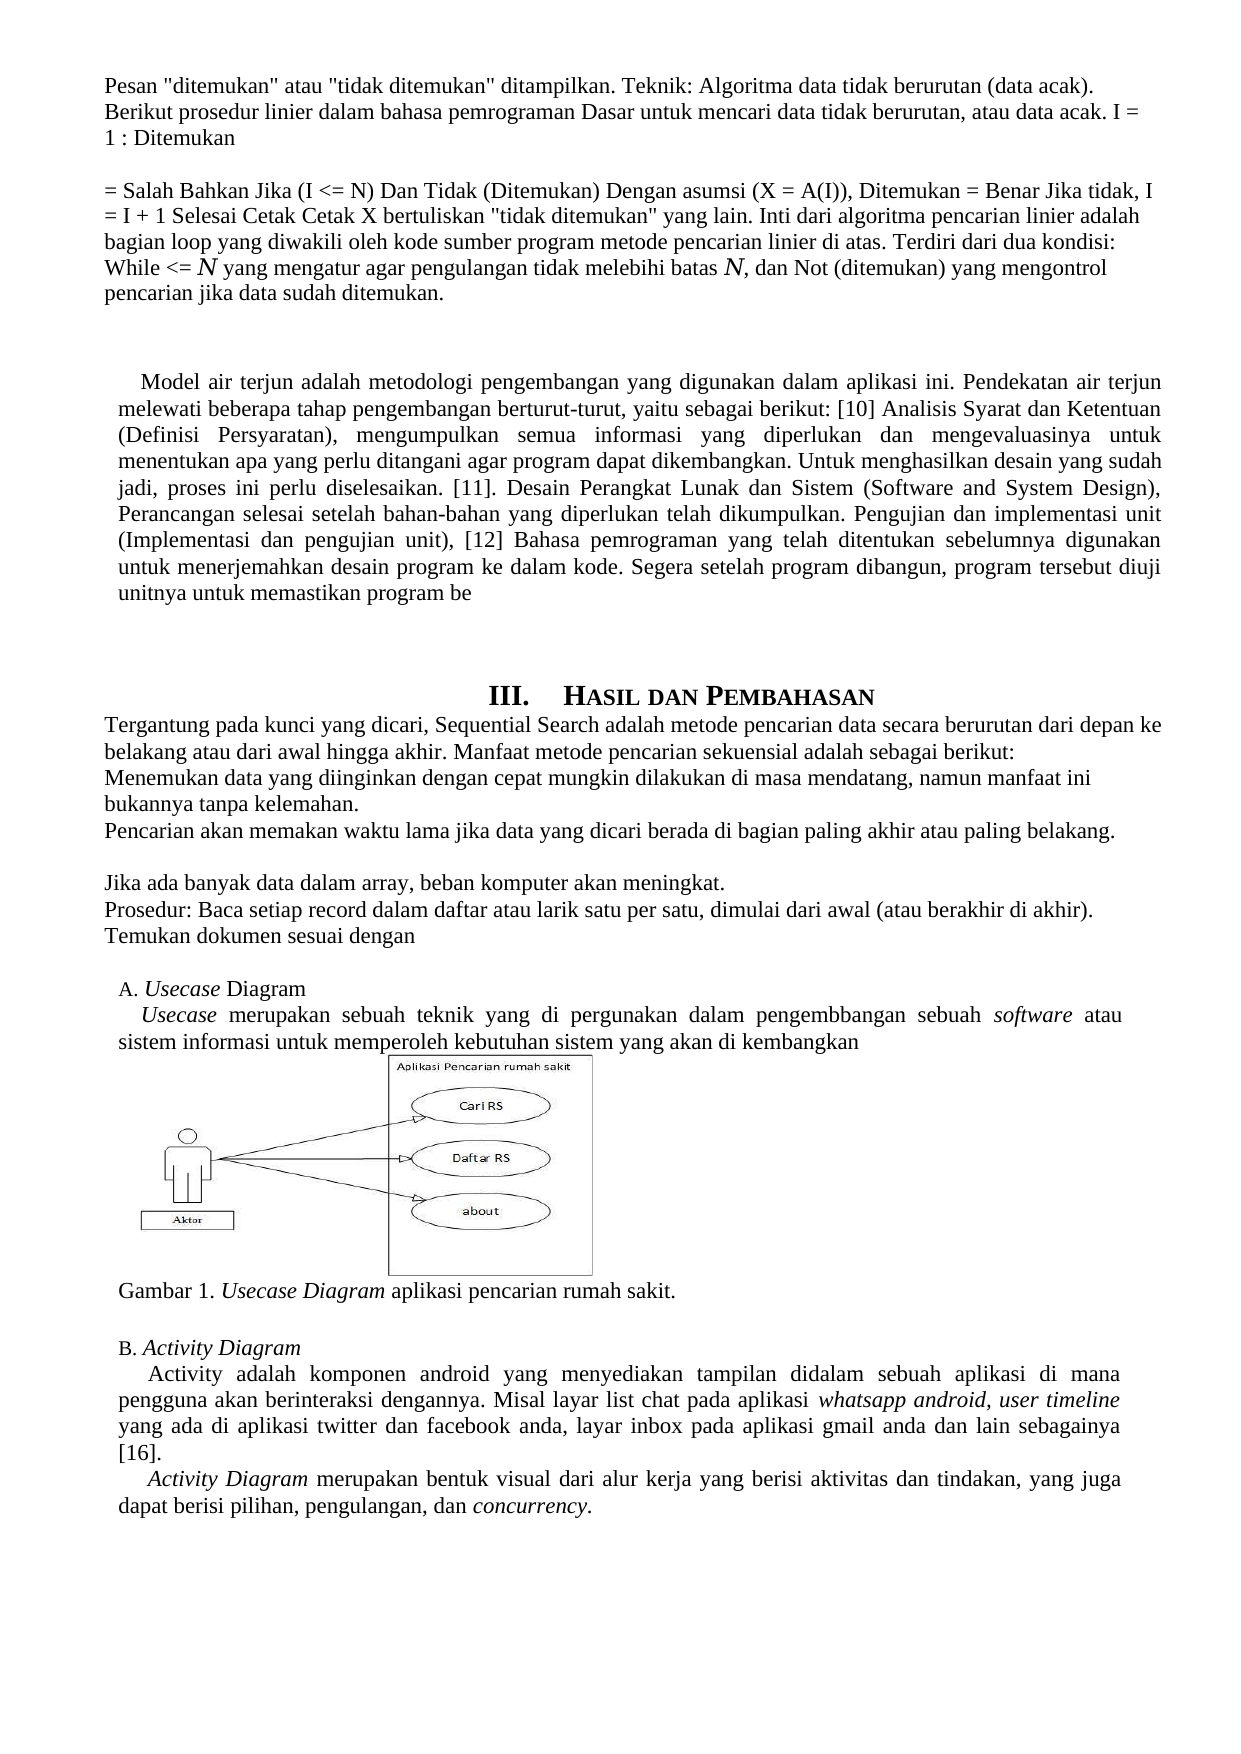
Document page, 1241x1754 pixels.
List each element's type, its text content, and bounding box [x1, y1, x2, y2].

text Jika ada banyak data dalam array, beban komputer akan meningkat. [104, 869, 1167, 896]
text Prosedur: Baca setiap record dalam daftar atau larik satu per satu, dimulai dari awal (atau berakhir di akhir). [104, 896, 1167, 922]
picture [140, 1054, 593, 1276]
text Activity Diagram merupakan bentuk visual dari alur kerja yang berisi aktivitas dan tindakan, yang juga dapat berisi pilihan, pengulangan, dan concurrency. [118, 1465, 1122, 1518]
list Hasil dan Pembahasan [488, 678, 1167, 711]
text Gambar 1. Usecase Diagram aplikasi pencarian rumah sakit. [118, 1277, 1167, 1304]
list Activity Diagram [118, 1335, 1167, 1360]
text Pesan "ditemukan" atau "tidak ditemukan" ditampilkan. Teknik: Algoritma data tidak berurutan (data acak). Berikut prosedur linier dalam bahasa pemrograman Dasar untuk mencari data tidak berurutan, atau data acak. I = 1 : Ditemukan [104, 73, 1167, 150]
text Menemukan data yang diinginkan dengan cepat mungkin dilakukan di masa mendatang, namun manfaat ini bukannya tanpa kelemahan. [104, 764, 1167, 817]
list Usecase Diagram [118, 975, 1167, 1001]
text = Salah Bahkan Jika (I <= N) Dan Tidak (Ditemukan) Dengan asumsi (X = A(I)), Ditemukan = Benar Jika tidak, I = I + 1 Selesai Cetak Cetak X bertuliskan "tidak ditemukan" yang lain. Inti dari algoritma pencarian linier adalah bagian loop yang diwakili oleh kode sumber program metode pencarian linier di atas. Terdiri dari dua kondisi: While <= 𝑁 yang mengatur agar pengulangan tidak melebihi batas 𝑁, dan Not (ditemukan) yang mengontrol pencarian jika data sudah ditemukan. [104, 178, 1167, 306]
text Tergantung pada kunci yang dicari, Sequential Search adalah metode pencarian data secara berurutan dari depan ke belakang atau dari awal hingga akhir. Manfaat metode pencarian sekuensial adalah sebagai berikut: [104, 711, 1167, 764]
text Temukan dokumen sesuai dengan [104, 922, 1167, 948]
text Model air terjun adalah metodologi pengembangan yang digunakan dalam aplikasi ini. Pendekatan air terjun melewati beberapa tahap pengembangan berturut-turut, yaitu sebagai berikut: [10] Analisis Syarat dan Ketentuan (Definisi Persyaratan), mengumpulkan semua informasi yang diperlukan dan mengevaluasinya untuk menentukan apa yang perlu ditangani agar program dapat dikembangkan. Untuk menghasilkan desain yang sudah jadi, proses ini perlu diselesaikan. [11]. Desain Perangkat Lunak dan Sistem (Software and System Design), Perancangan selesai setelah bahan-bahan yang diperlukan telah dikumpulkan. Pengujian dan implementasi unit (Implementasi dan pengujian unit), [12] Bahasa pemrograman yang telah ditentukan sebelumnya digunakan untuk menerjemahkan desain program ke dalam kode. Segera setelah program dibangun, program tersebut diuji unitnya untuk memastikan program be [118, 368, 1163, 606]
text Activity adalah komponen android yang menyediakan tampilan didalam sebuah aplikasi di mana pengguna akan berinteraksi dengannya. Misal layar list chat pada aplikasi whatsapp android, user timeline yang ada di aplikasi twitter dan facebook anda, layar inbox pada aplikasi gmail anda dan lain sebagainya [16]. [118, 1360, 1122, 1465]
text Usecase merupakan sebuah teknik yang di pergunakan dalam pengembbangan sebuah software atau sistem informasi untuk memperoleh kebutuhan sistem yang akan di kembangkan [118, 1002, 1122, 1054]
text Pencarian akan memakan waktu lama jika data yang dicari berada di bagian paling akhir atau paling belakang. [104, 817, 1167, 843]
